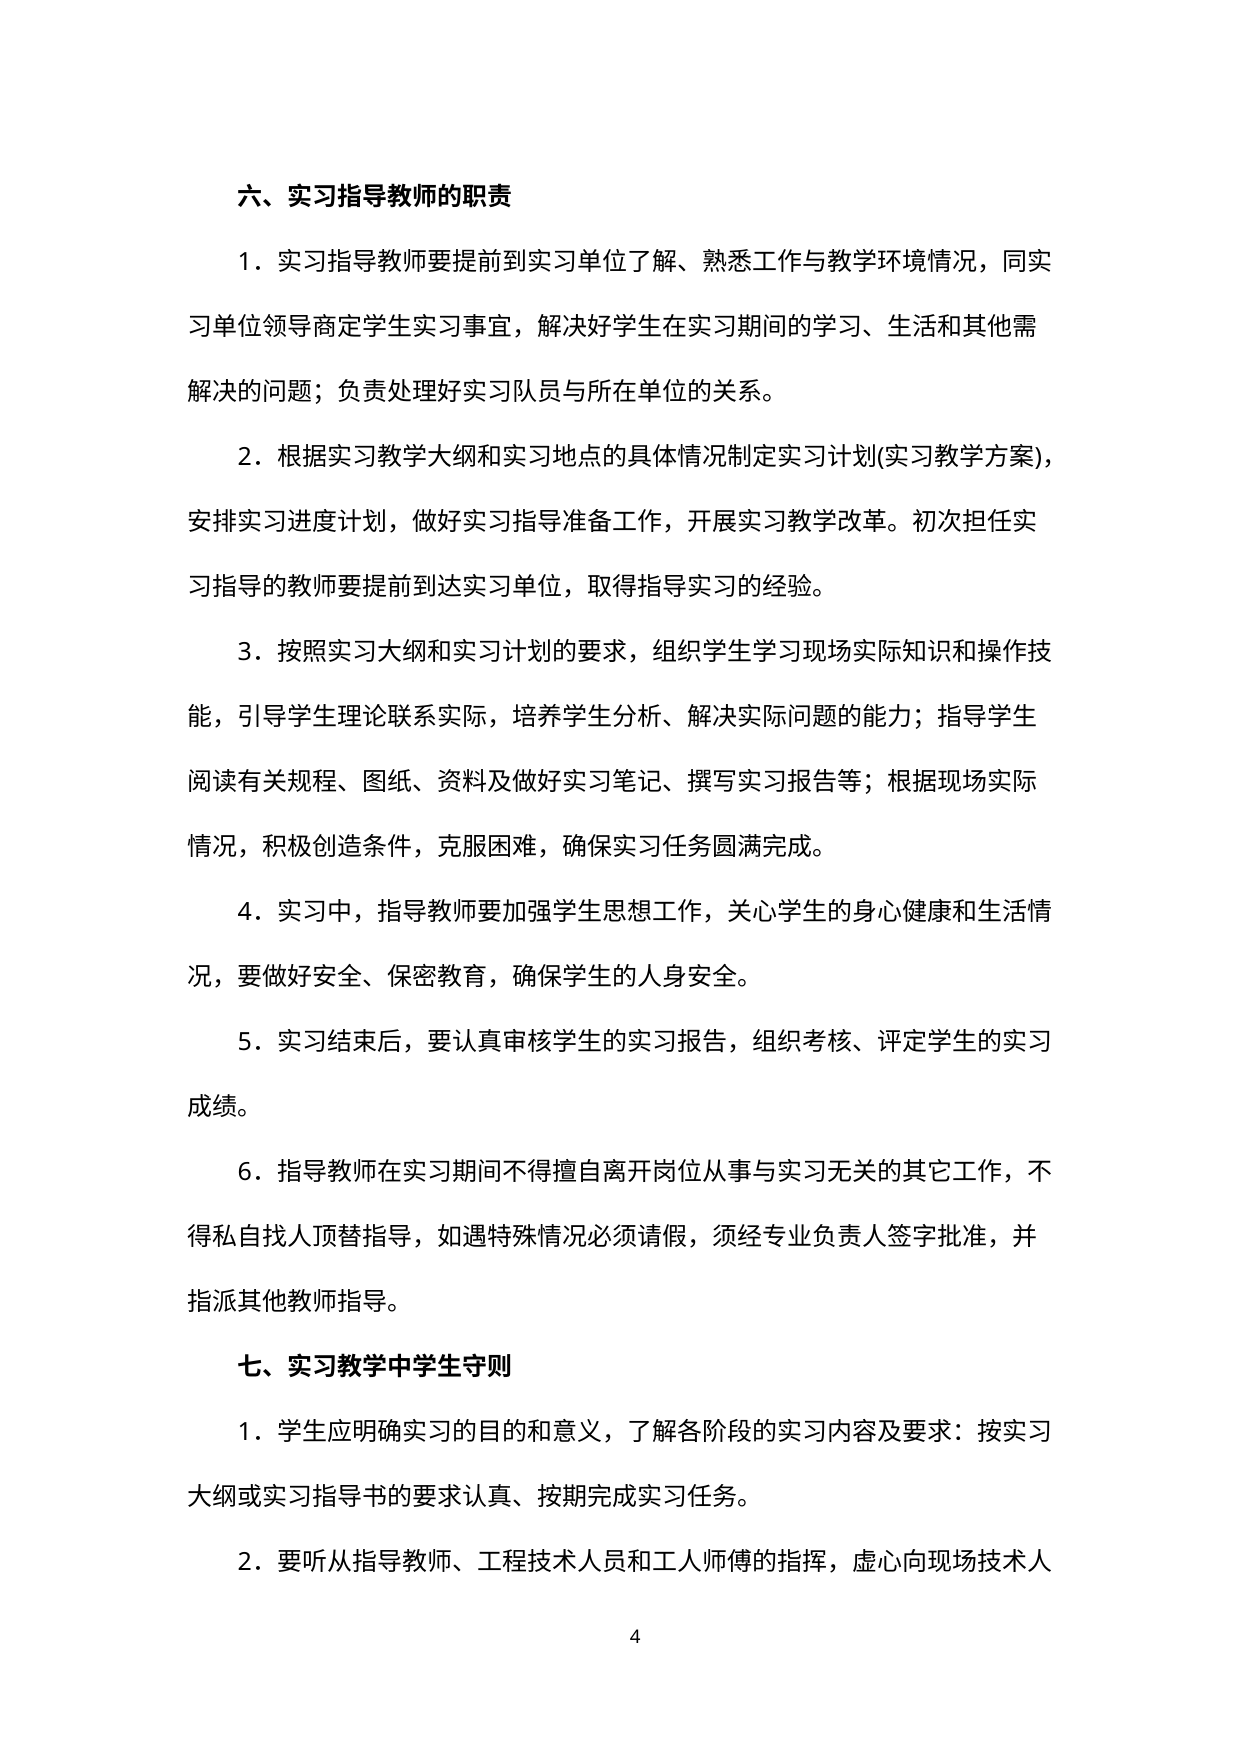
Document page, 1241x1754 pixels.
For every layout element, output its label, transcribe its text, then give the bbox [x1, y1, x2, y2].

text 3．按照实习大纲和实习计划的要求，组织学生学习现场实际知识和操作技能，引导学生理论联系实际，培养学生分析、解决实际问题的能力；指导学生阅读有关规程、图纸、资料及做好实习笔记、撰写实习报告等；根据现场实际情况，积极创造条件，克服困难，确保实习任务圆满完成。 [187, 617, 1053, 877]
text 2．根据实习教学大纲和实习地点的具体情况制定实习计划(实习教学方案)，安排实习进度计划，做好实习指导准备工作，开展实习教学改革。初次担任实习指导的教师要提前到达实习单位，取得指导实习的经验。 [187, 422, 1053, 617]
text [187, 1527, 1053, 1592]
text 七、实习教学中学生守则 [187, 1332, 1053, 1397]
text 六、实习指导教师的职责 [187, 162, 1053, 227]
text 5．实习结束后，要认真审核学生的实习报告，组织考核、评定学生的实习成绩。 [187, 1007, 1053, 1137]
text 4．实习中，指导教师要加强学生思想工作，关心学生的身心健康和生活情况，要做好安全、保密教育，确保学生的人身安全。 [187, 877, 1053, 1007]
text 1．学生应明确实习的目的和意义，了解各阶段的实习内容及要求：按实习大纲或实习指导书的要求认真、按期完成实习任务。 [187, 1397, 1053, 1527]
text 6．指导教师在实习期间不得擅自离开岗位从事与实习无关的其它工作，不得私自找人顶替指导，如遇特殊情况必须请假，须经专业负责人签字批准，并指派其他教师指导。 [187, 1137, 1053, 1332]
text 1．实习指导教师要提前到实习单位了解、熟悉工作与教学环境情况，同实习单位领导商定学生实习事宜，解决好学生在实习期间的学习、生活和其他需解决的问题；负责处理好实习队员与所在单位的关系。 [187, 227, 1053, 422]
